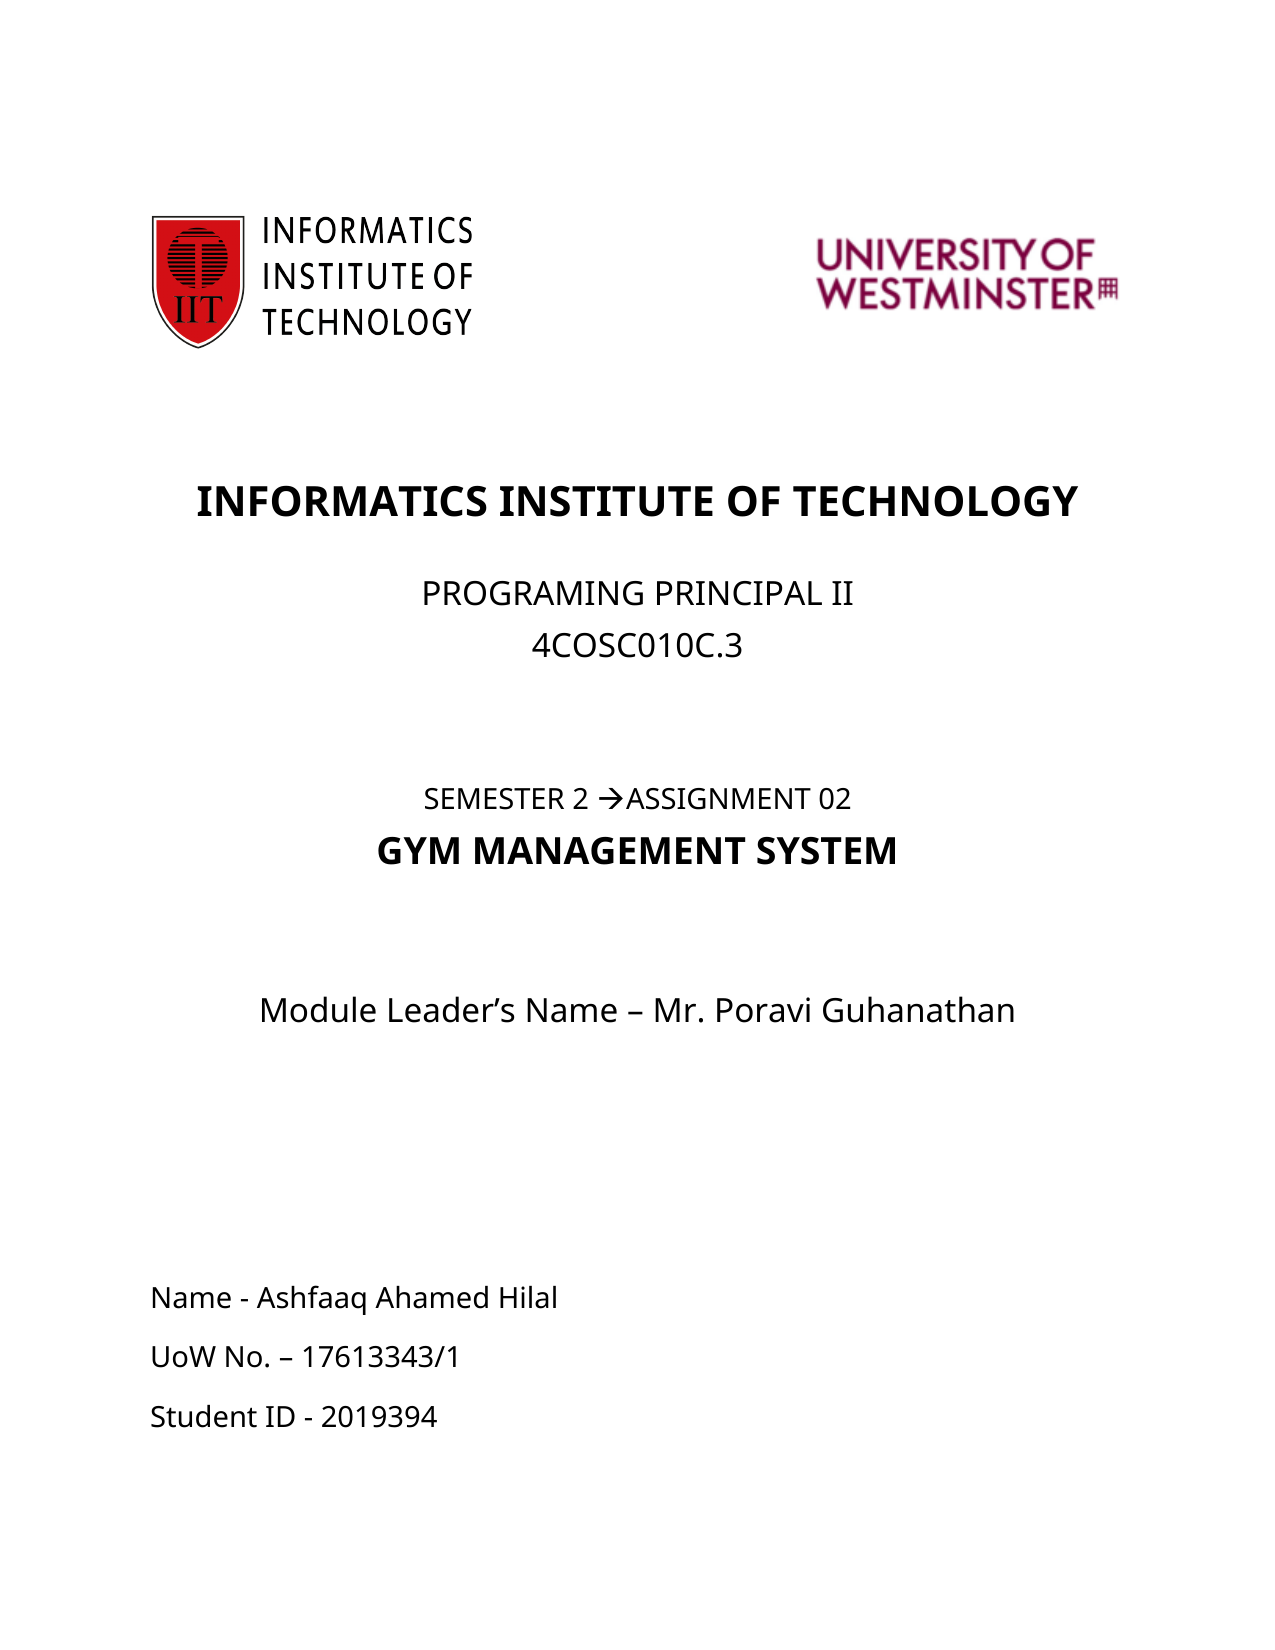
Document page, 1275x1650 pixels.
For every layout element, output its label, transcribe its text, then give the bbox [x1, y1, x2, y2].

text UoW No. – 17613343/1 [150, 1337, 1125, 1376]
text GYM MANAGEMENT SYSTEM [150, 824, 1125, 875]
text PROGRAMING PRINCIPAL II [150, 569, 1125, 615]
text 4COSC010C.3 [150, 622, 1125, 667]
text SEMESTER 2 ASSIGNMENT 02 [150, 778, 1125, 818]
picture [812, 196, 1124, 362]
text Module Leader’s Name – Mr. Poravi Guhanathan [150, 987, 1125, 1032]
text Student ID - 2019394 [150, 1396, 1125, 1436]
picture [150, 215, 472, 350]
text INFORMATICS INSTITUTE OF TECHNOLOGY [150, 472, 1125, 529]
text Name - Ashfaaq Ahamed Hilal [150, 1277, 1125, 1317]
